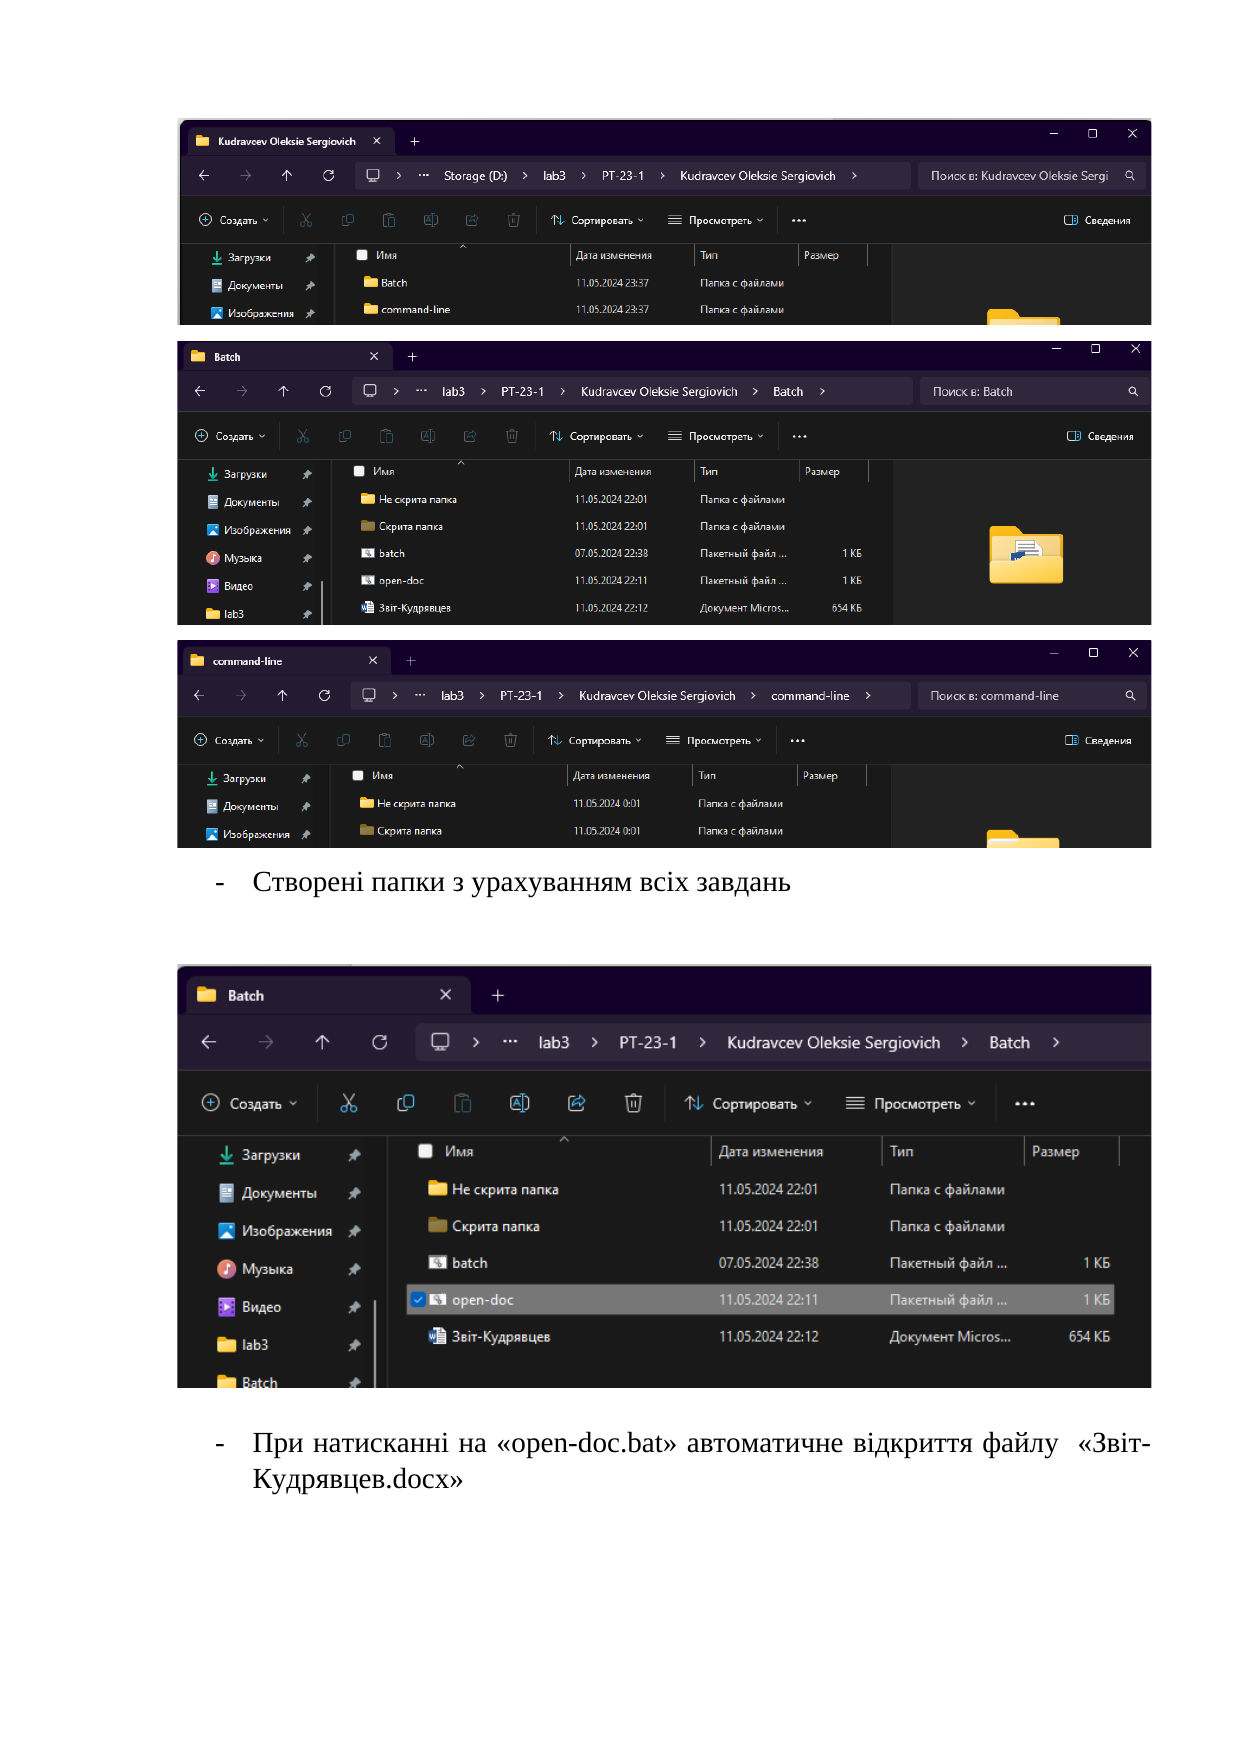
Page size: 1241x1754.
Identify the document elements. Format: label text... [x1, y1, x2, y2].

list Створені папки з урахуванням всіх завдань [215, 864, 1152, 898]
list При натисканні на «open-doc.bat» автоматичне відкриття файлу «Звіт-Кудрявцев.docx» [215, 1425, 1152, 1494]
picture [177, 341, 1152, 625]
picture [177, 640, 1152, 848]
picture [177, 964, 1152, 1388]
picture [177, 118, 1152, 325]
